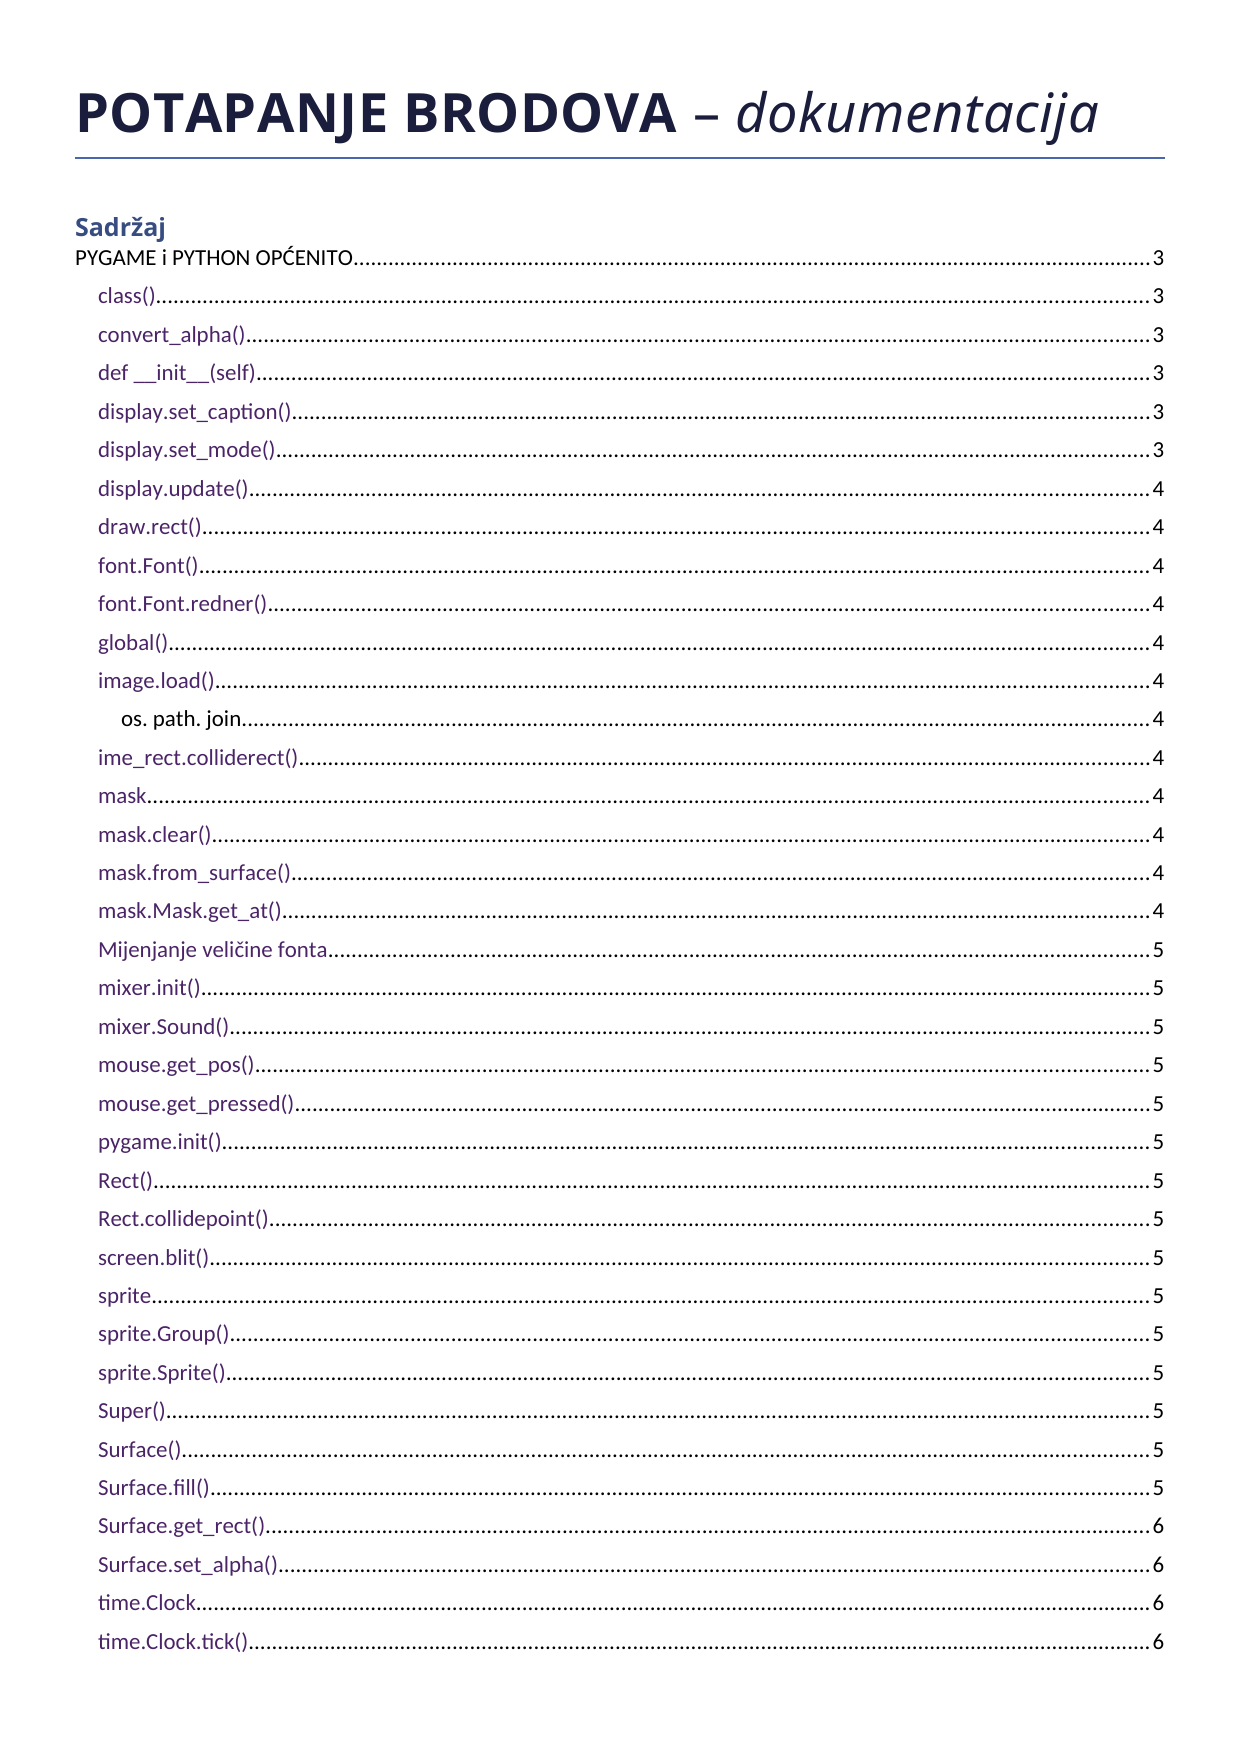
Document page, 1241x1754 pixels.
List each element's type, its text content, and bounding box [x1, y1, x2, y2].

title POTAPANJE BRODOVA – dokumentacija [75, 75, 1165, 157]
